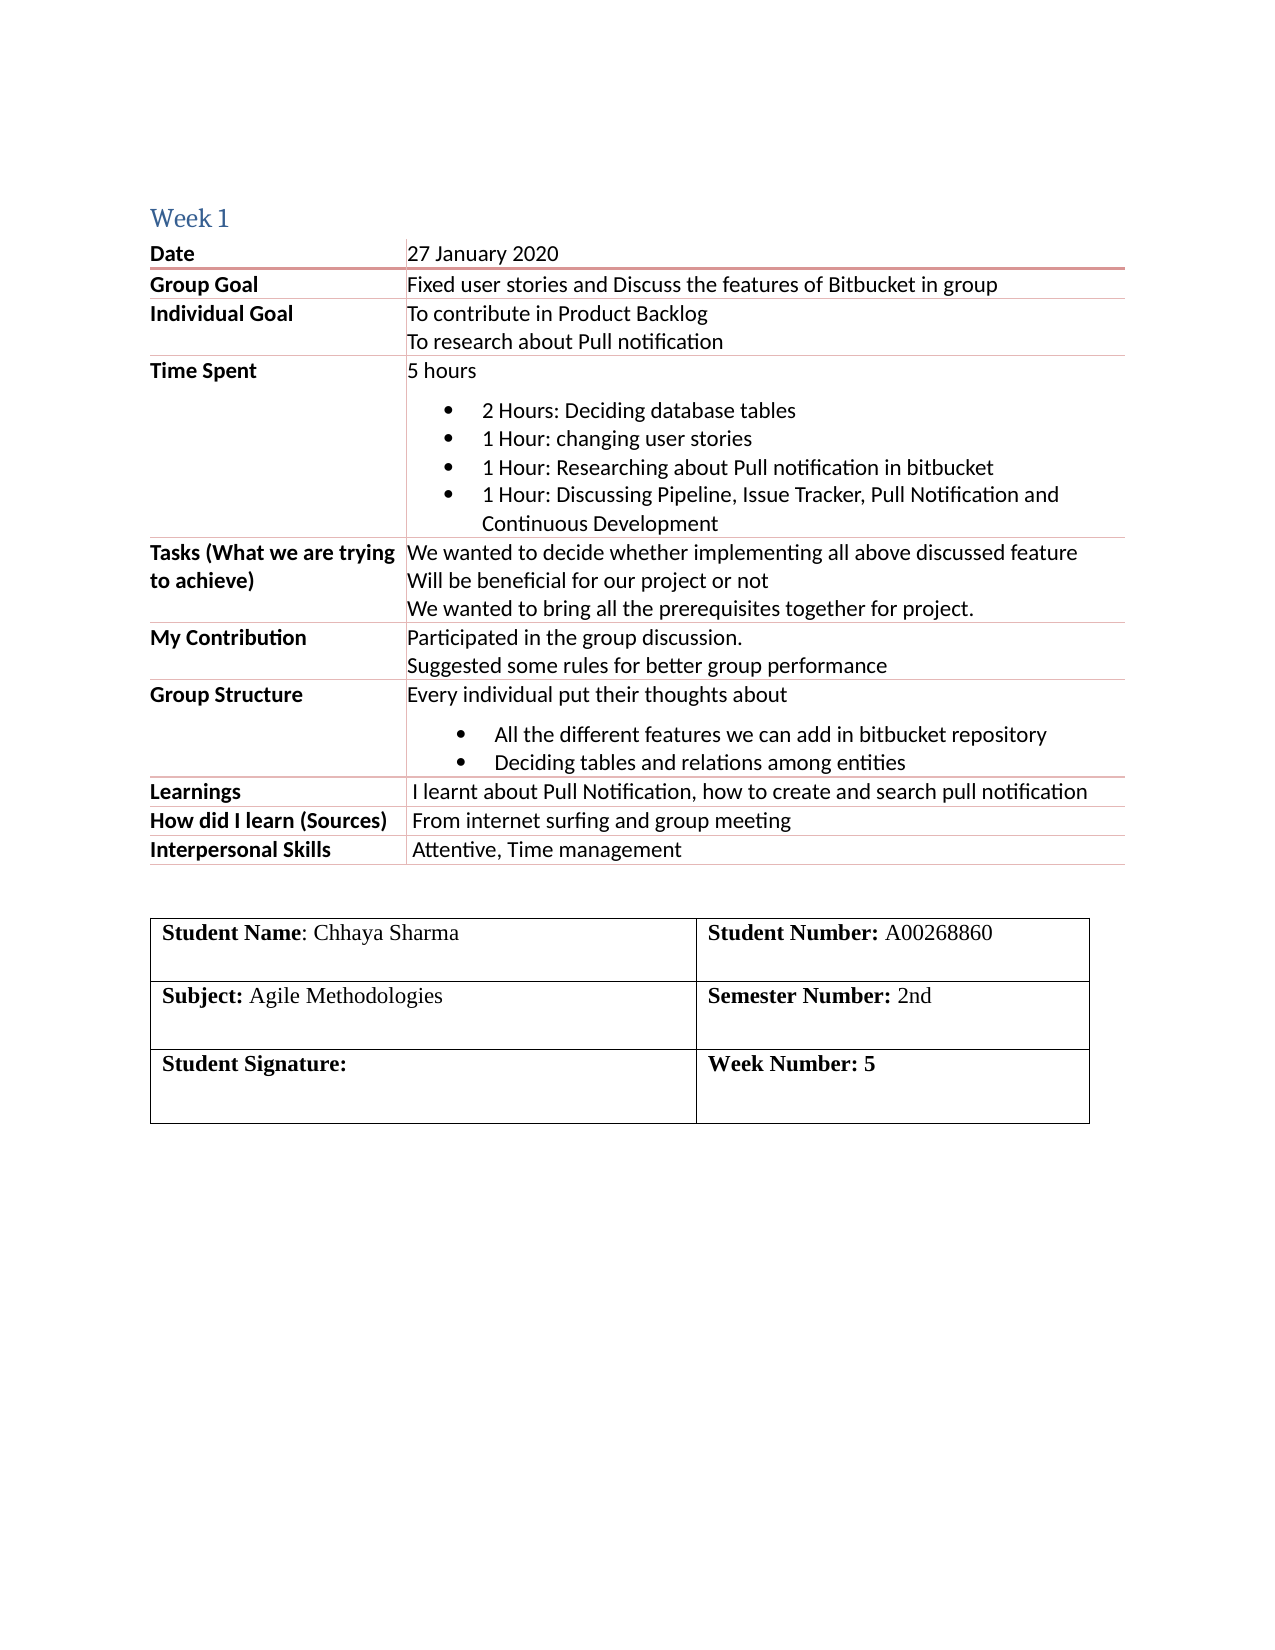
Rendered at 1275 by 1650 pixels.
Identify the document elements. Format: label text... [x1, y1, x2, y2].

table_cell Student Signature: [151, 1050, 696, 1122]
table_cell Participated in the group discussion. Suggested some rules for better group performance [407, 623, 1125, 679]
table_cell Every individual put their thoughts about All the different features we can add in bitbucket repository Deciding tables and relations among entities [407, 680, 1125, 776]
subtitle Week 1 [150, 203, 1125, 234]
table_cell How did I learn (Sources) [150, 807, 406, 834]
table_cell I learnt about Pull Notification, how to create and search pull notification [407, 778, 1125, 806]
table_cell Attentive, Time management [407, 836, 1125, 864]
table_cell My Contribution [150, 623, 406, 679]
table_cell Tasks (What we are trying to achieve) [150, 538, 406, 622]
table_header Student Name: Chhaya Sharma [151, 919, 696, 981]
table_cell To contribute in Product Backlog To research about Pull notification [407, 299, 1125, 355]
table_cell Group Goal [150, 270, 406, 298]
table_header Student Number: A00268860 [697, 919, 1089, 981]
table_cell We wanted to decide whether implementing all above discussed feature Will be beneficial for our project or not We wanted to bring all the prerequisites together for project. [407, 538, 1125, 622]
table_cell From internet surfing and group meeting [407, 807, 1125, 834]
table_cell 5 hours 2 Hours: Deciding database tables 1 Hour: changing user stories 1 Hour: Researching about Pull notification in bitbucket 1 Hour: Discussing Pipeline, Issue Tracker, Pull Notification and Continuous Development [407, 356, 1125, 537]
table_cell Individual Goal [150, 299, 406, 355]
table_cell Week Number: 5 [697, 1050, 1089, 1122]
table_cell Time Spent [150, 356, 406, 537]
table_cell Interpersonal Skills [150, 836, 406, 864]
table_header 27 January 2020 [407, 239, 1125, 267]
table_cell Fixed user stories and Discuss the features of Bitbucket in group [407, 270, 1125, 298]
table_cell Subject: Agile Methodologies [151, 982, 696, 1049]
table_cell Semester Number: 2nd [697, 982, 1089, 1049]
table_cell Group Structure [150, 680, 406, 776]
table_cell Learnings [150, 778, 406, 806]
table_header Date [150, 239, 406, 267]
